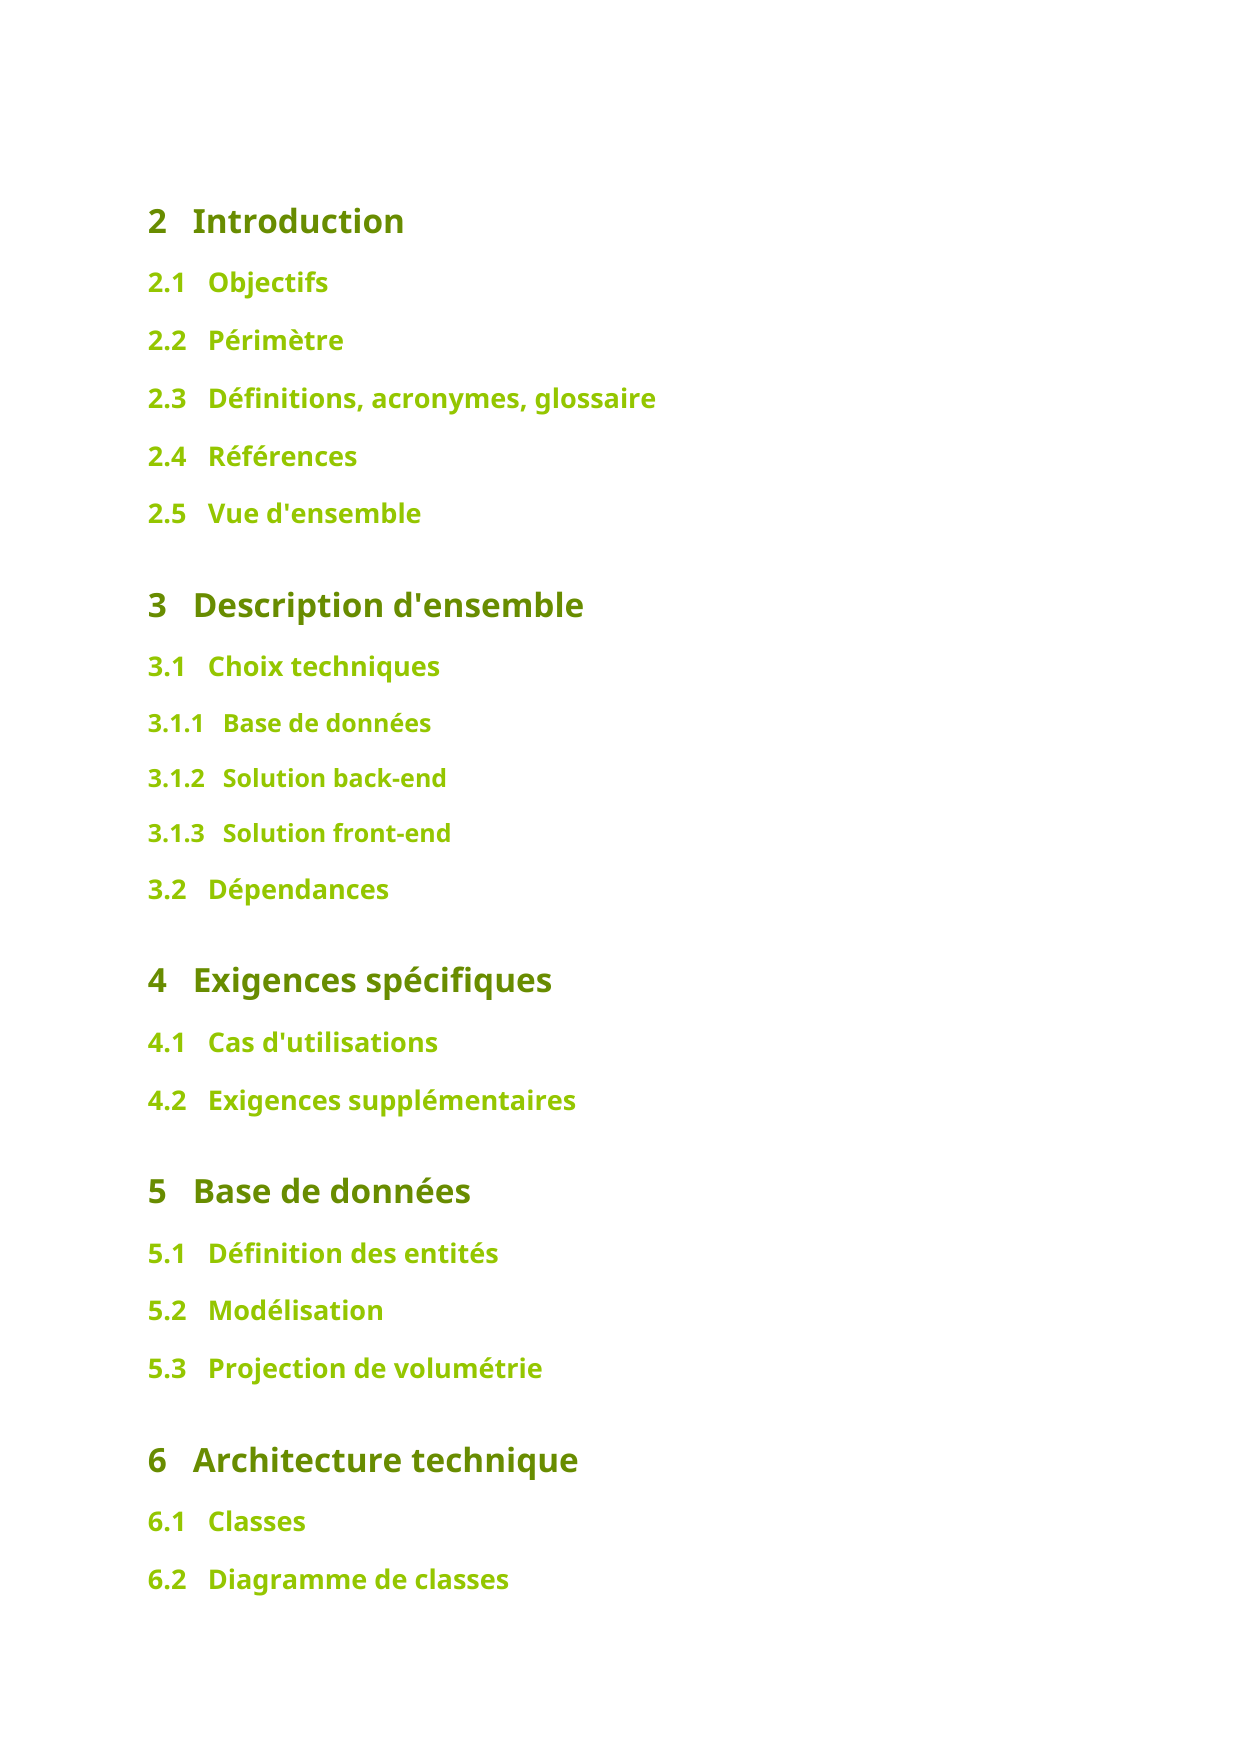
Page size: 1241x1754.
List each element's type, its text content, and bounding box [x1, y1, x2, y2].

subtitle Base de données [148, 706, 1093, 739]
subtitle Modélisation [148, 1292, 1093, 1329]
subtitle Définition des entités [148, 1234, 1093, 1271]
subtitle Périmètre [148, 322, 1093, 358]
subtitle Base de données [148, 1168, 1093, 1213]
subtitle Objectifs [148, 264, 1093, 301]
subtitle Description d'ensemble [148, 582, 1093, 627]
subtitle Vue d'ensemble [148, 495, 1093, 532]
subtitle Introduction [148, 198, 1093, 243]
subtitle Diagramme de classes [148, 1560, 1093, 1597]
subtitle Choix techniques [148, 648, 1093, 685]
subtitle Définitions, acronymes, glossaire [148, 379, 1093, 416]
subtitle Classes [148, 1503, 1093, 1539]
subtitle Solution back-end [148, 760, 1093, 794]
subtitle Solution front-end [148, 815, 1093, 849]
subtitle Architecture technique [148, 1436, 1093, 1482]
subtitle Projection de volumétrie [148, 1349, 1093, 1386]
subtitle Exigences spécifiques [148, 957, 1093, 1002]
subtitle Références [148, 437, 1093, 474]
subtitle Exigences supplémentaires [148, 1081, 1093, 1118]
subtitle Cas d'utilisations [148, 1023, 1093, 1060]
subtitle Dépendances [148, 870, 1093, 907]
